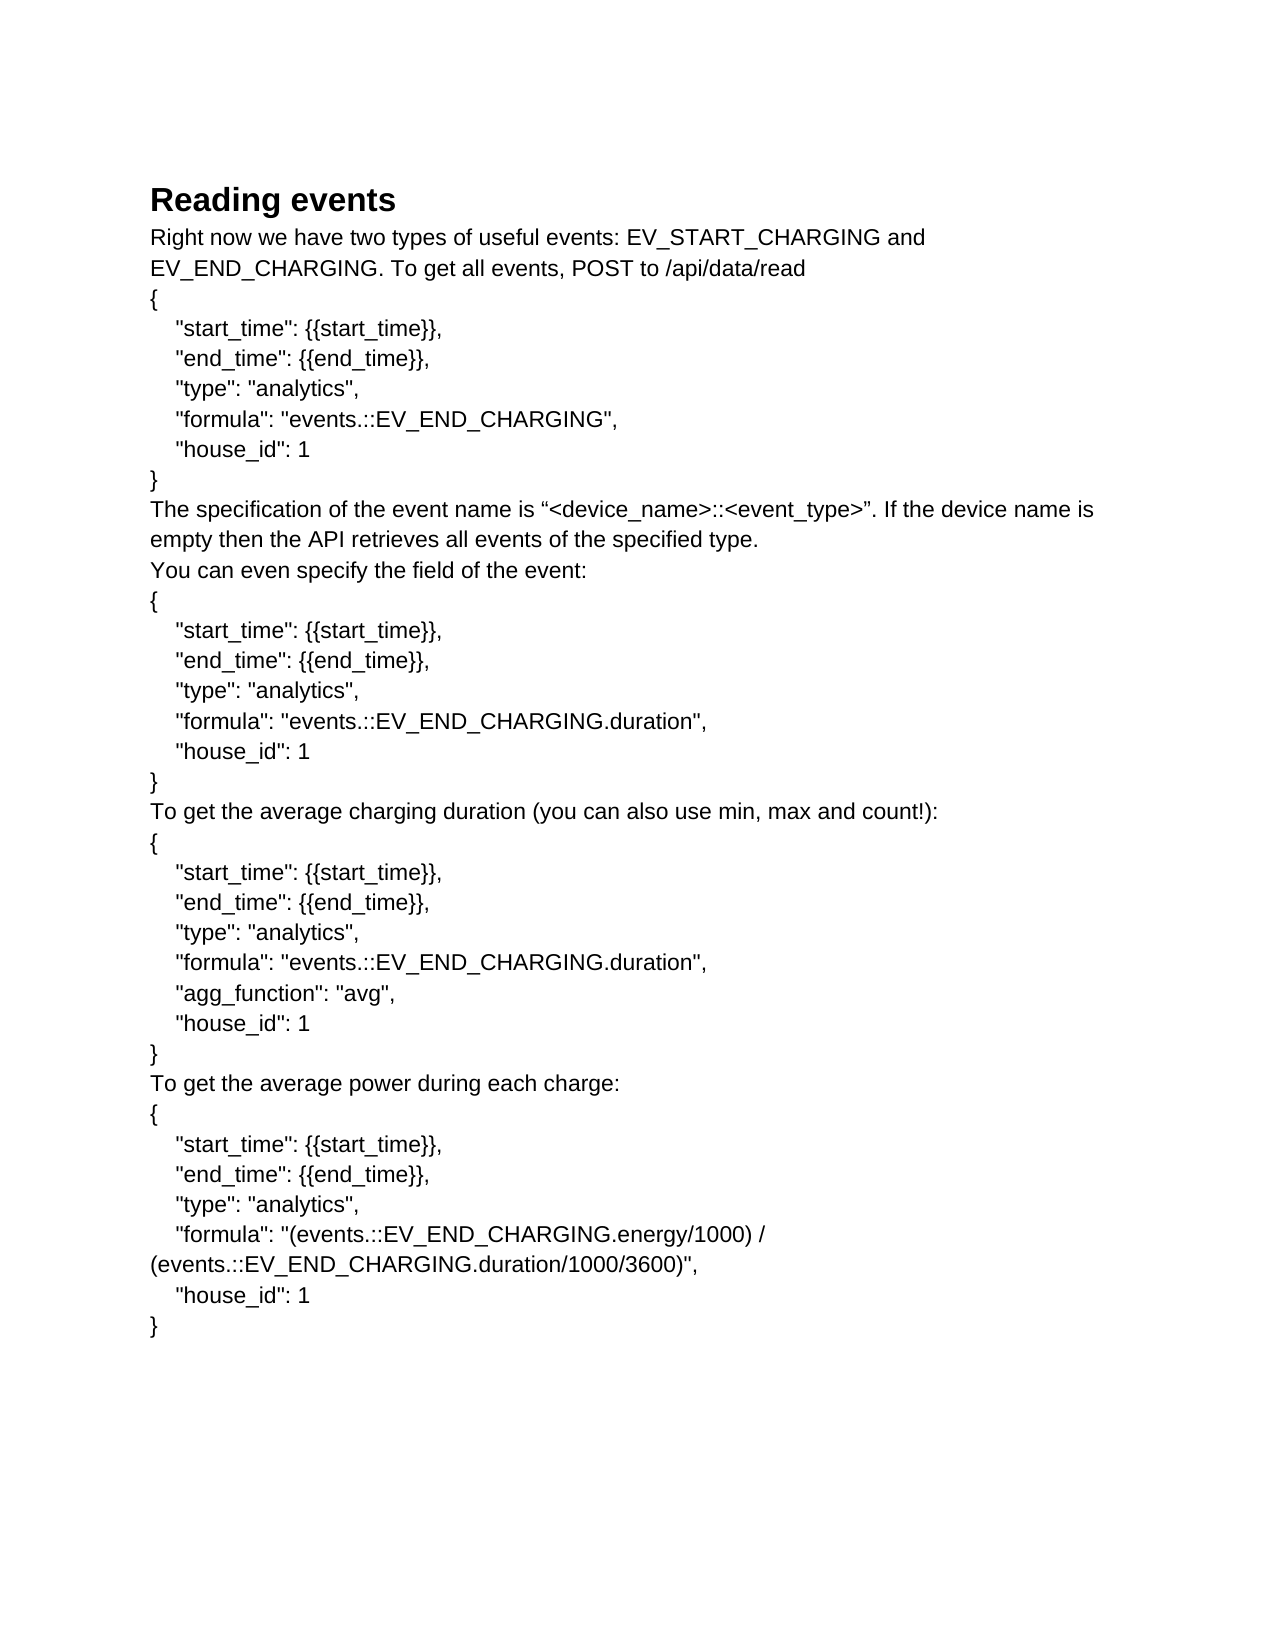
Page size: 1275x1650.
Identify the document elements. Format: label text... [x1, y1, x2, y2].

text "house_id": 1 [150, 1282, 1125, 1308]
text "type": "analytics", [150, 919, 1125, 946]
text "type": "analytics", [150, 677, 1125, 704]
text "type": "analytics", [150, 1191, 1125, 1217]
text "house_id": 1 [150, 1010, 1125, 1036]
text "start_time": {{start_time}}, [150, 315, 1125, 341]
text "end_time": {{end_time}}, [150, 647, 1125, 674]
text "type": "analytics", [150, 375, 1125, 402]
text "formula": "(events.::EV_END_CHARGING.energy/1000) / (events.::EV_END_CHARGING.duration/1000/3600)", [150, 1221, 1125, 1278]
text The specification of the event name is “<device_name>::<event_type>”. If the device name is empty then the API retrieves all events of the specified type. [150, 496, 1125, 553]
text "formula": "events.::EV_END_CHARGING.duration", [150, 949, 1125, 976]
text Right now we have two types of useful events: EV_START_CHARGING and EV_END_CHARGING. To get all events, POST to /api/data/read [150, 224, 1125, 281]
text } [150, 768, 1125, 794]
text To get the average power during each charge: [150, 1070, 1125, 1097]
text "formula": "events.::EV_END_CHARGING.duration", [150, 708, 1125, 734]
text To get the average charging duration (you can also use min, max and count!): [150, 798, 1125, 825]
text Reading events [150, 180, 1125, 219]
text { [150, 1100, 1125, 1127]
text "start_time": {{start_time}}, [150, 859, 1125, 885]
text "formula": "events.::EV_END_CHARGING", [150, 406, 1125, 432]
text { [150, 828, 1125, 855]
text } [150, 1312, 1125, 1338]
text "house_id": 1 [150, 738, 1125, 764]
text "agg_function": "avg", [150, 979, 1125, 1006]
text "start_time": {{start_time}}, [150, 1131, 1125, 1157]
text "end_time": {{end_time}}, [150, 345, 1125, 372]
text You can even specify the field of the event: { [150, 557, 1125, 613]
text "end_time": {{end_time}}, [150, 1161, 1125, 1187]
text } [150, 1040, 1125, 1066]
text "end_time": {{end_time}}, [150, 889, 1125, 915]
text "start_time": {{start_time}}, [150, 617, 1125, 643]
text "house_id": 1 [150, 436, 1125, 462]
text { [150, 285, 1125, 311]
text } [150, 466, 1125, 492]
